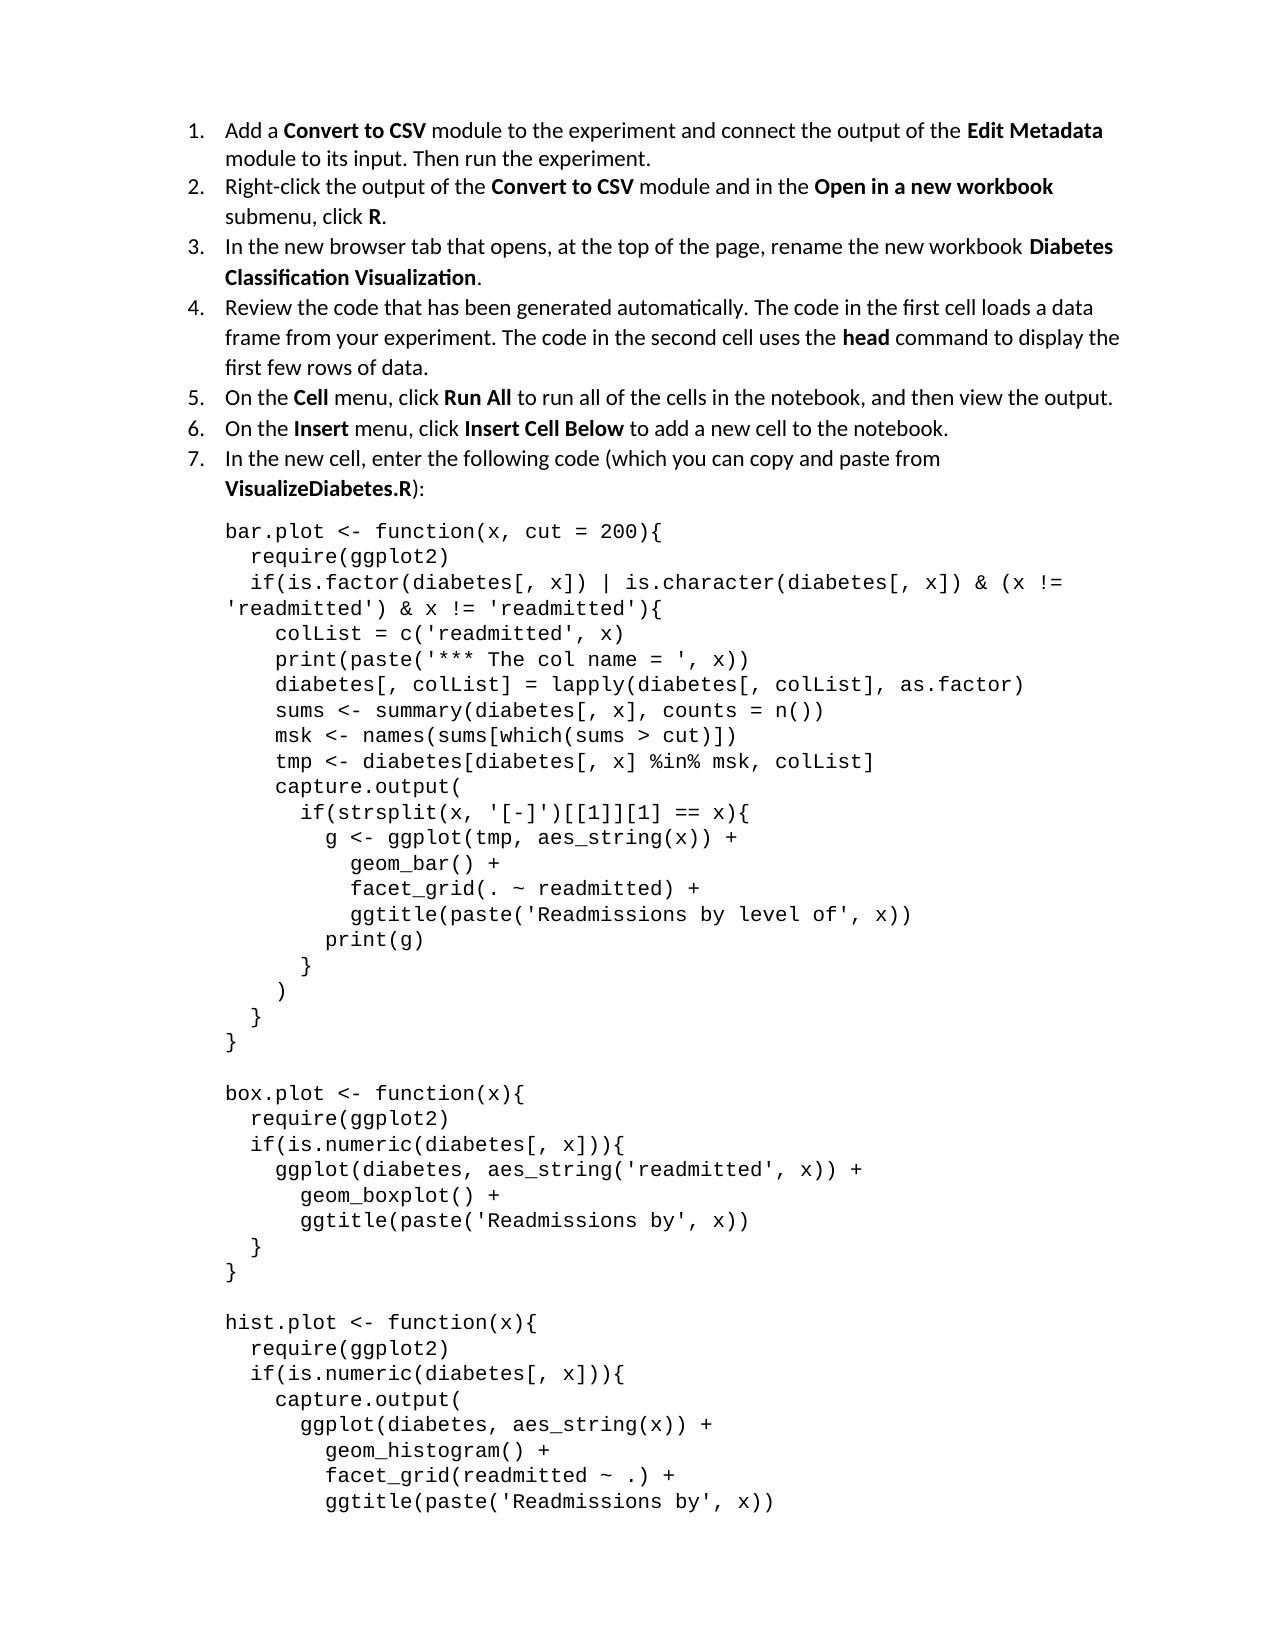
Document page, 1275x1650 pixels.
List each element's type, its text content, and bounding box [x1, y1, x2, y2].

text sums <- summary(diabetes[, x], counts = n()) [225, 700, 1125, 723]
list On the Cell menu, click Run All to run all of the cells in the notebook, and then view the output. [187, 383, 1125, 412]
text capture.output( [225, 1389, 1125, 1412]
list Right-click the output of the Convert to CSV module and in the Open in a new workbook submenu, click R. [187, 172, 1125, 230]
text colList = c('readmitted', x) [225, 623, 1125, 647]
text ggtitle(paste('Readmissions by', x)) [225, 1210, 1125, 1234]
text hist.plot <- function(x){ [225, 1312, 1125, 1336]
text } [225, 955, 1125, 978]
text require(ggplot2) [225, 547, 1125, 570]
text } [225, 1261, 1125, 1285]
list Review the code that has been generated automatically. The code in the first cell loads a data frame from your experiment. The code in the second cell uses the head command to display the first few rows of data. [187, 293, 1125, 381]
text require(ggplot2) [225, 1108, 1125, 1132]
text } [225, 1031, 1125, 1055]
text diabetes[, colList] = lapply(diabetes[, colList], as.factor) [225, 674, 1125, 698]
text tmp <- diabetes[diabetes[, x] %in% msk, colList] [225, 751, 1125, 774]
text g <- ggplot(tmp, aes_string(x)) + [225, 827, 1125, 851]
list On the Insert menu, click Insert Cell Below to add a new cell to the notebook. [187, 414, 1125, 442]
text if(is.numeric(diabetes[, x])){ [225, 1133, 1125, 1157]
text msk <- names(sums[which(sums > cut)]) [225, 725, 1125, 749]
text if(is.factor(diabetes[, x]) | is.character(diabetes[, x]) & (x != 'readmitted') & x != 'readmitted'){ [225, 572, 1125, 621]
text ggtitle(paste('Readmissions by level of', x)) [225, 904, 1125, 927]
text geom_bar() + [225, 853, 1125, 876]
text box.plot <- function(x){ [225, 1082, 1125, 1106]
text bar.plot <- function(x, cut = 200){ [225, 521, 1125, 545]
text facet_grid(. ~ readmitted) + [225, 878, 1125, 902]
list Add a Convert to CSV module to the experiment and connect the output of the Edit Metadata module to its input. Then run the experiment. [187, 116, 1125, 172]
list In the new cell, enter the following code (which you can copy and paste from VisualizeDiabetes.R): [187, 444, 1125, 502]
text ggplot(diabetes, aes_string('readmitted', x)) + [225, 1159, 1125, 1183]
text ggtitle(paste('Readmissions by', x)) [225, 1491, 1125, 1514]
text ) [225, 980, 1125, 1004]
text } [225, 1236, 1125, 1259]
text geom_boxplot() + [225, 1184, 1125, 1208]
text require(ggplot2) [225, 1338, 1125, 1361]
text if(is.numeric(diabetes[, x])){ [225, 1363, 1125, 1387]
text } [225, 1006, 1125, 1029]
text if(strsplit(x, '[-]')[[1]][1] == x){ [225, 802, 1125, 825]
text facet_grid(readmitted ~ .) + [225, 1465, 1125, 1489]
text capture.output( [225, 776, 1125, 800]
text ggplot(diabetes, aes_string(x)) + [225, 1414, 1125, 1438]
list In the new browser tab that opens, at the top of the page, rename the new workbook Diabetes Classification Visualization. [187, 232, 1125, 291]
text print(paste('*** The col name = ', x)) [225, 649, 1125, 672]
text print(g) [225, 929, 1125, 953]
text geom_histogram() + [225, 1440, 1125, 1463]
